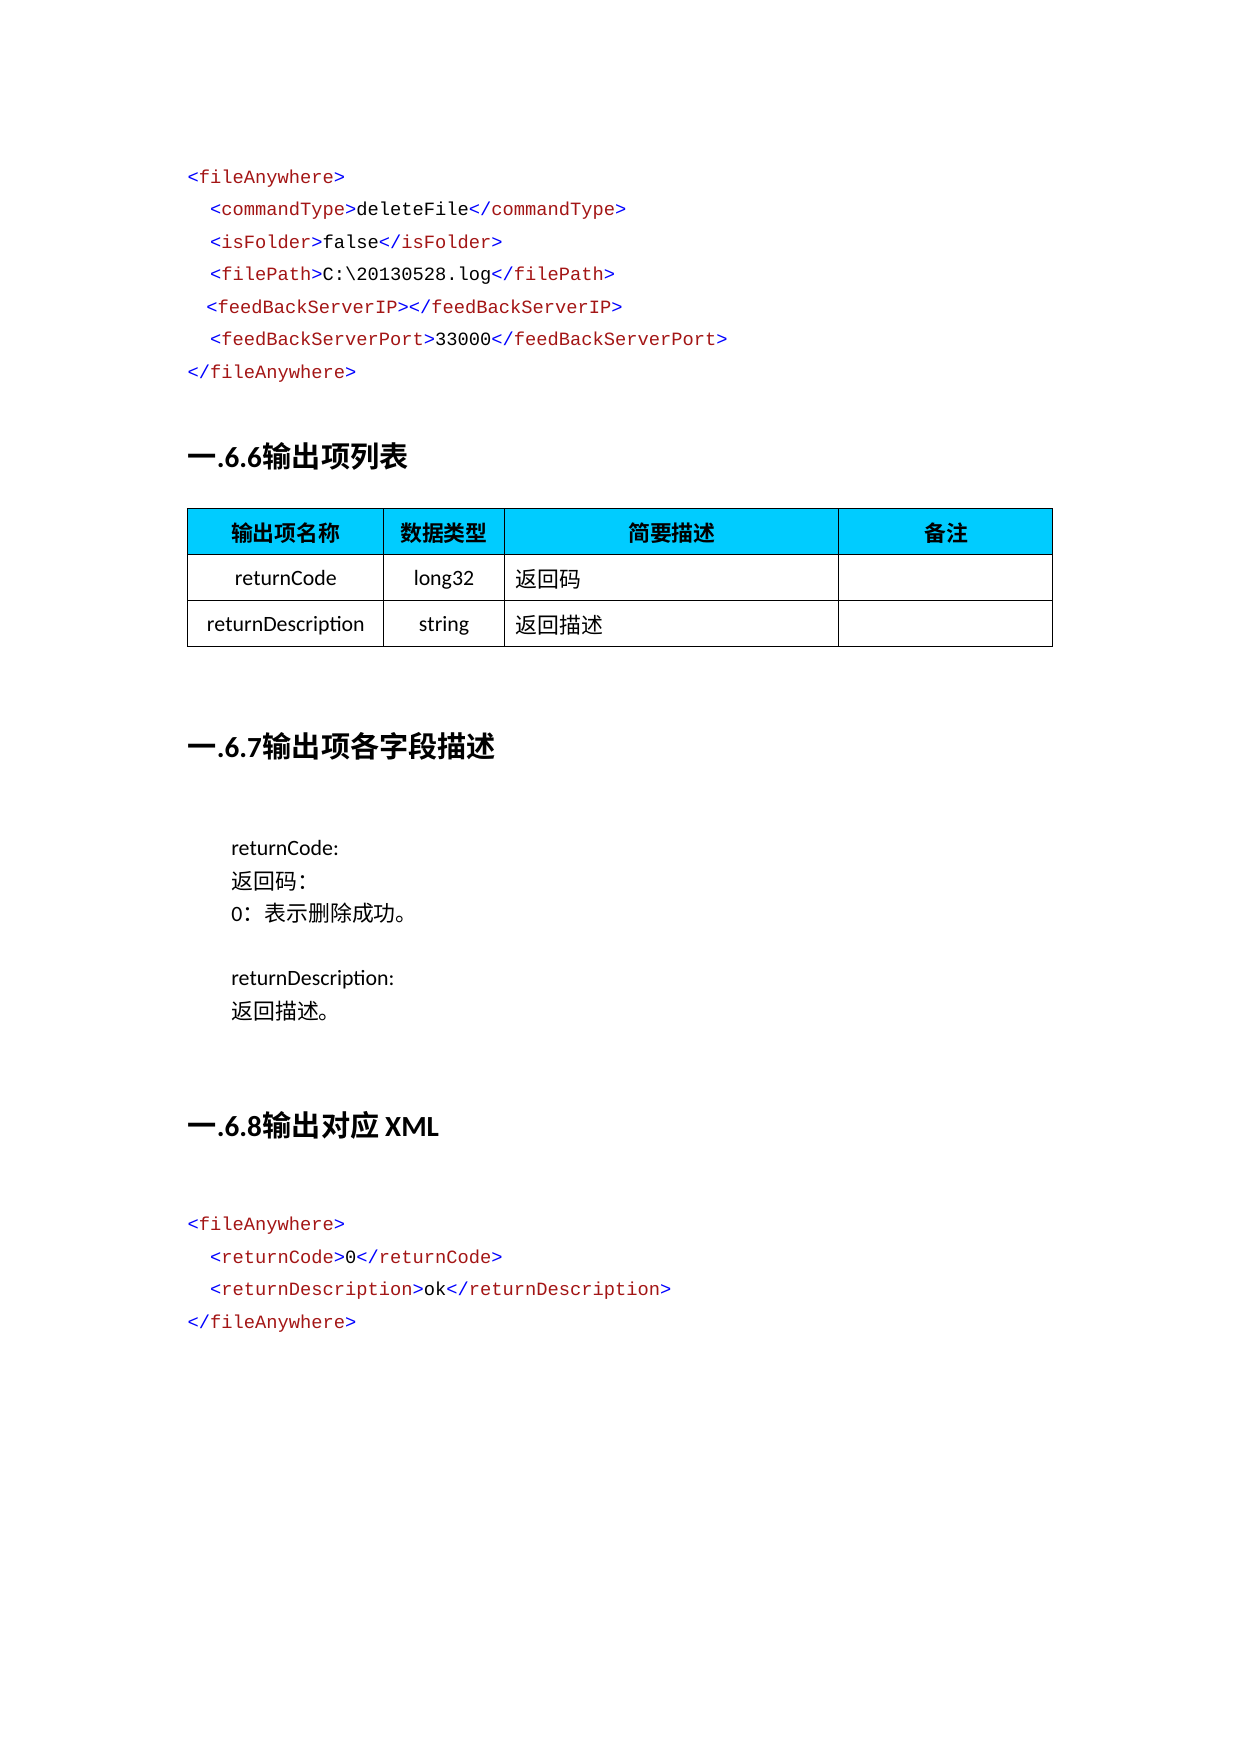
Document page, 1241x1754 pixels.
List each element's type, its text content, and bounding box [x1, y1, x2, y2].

text 返回码： [187, 863, 1053, 896]
text 返回描述。 [187, 993, 1053, 1026]
text <returnDescription>ok</returnDescription> [187, 1274, 1053, 1307]
table_cell 返回码 [505, 555, 838, 600]
text <feedBackServerPort>33000</feedBackServerPort> [187, 324, 1053, 357]
text <isFolder>false</isFolder> [187, 227, 1053, 259]
subtitle 输出项列表 [187, 422, 1053, 487]
table_header 简要描述 [505, 509, 838, 554]
table_header 备注 [839, 509, 1052, 554]
text <commandType>deleteFile</commandType> [187, 194, 1053, 227]
table_cell [839, 555, 1052, 600]
text 0：表示删除成功。 [187, 896, 1053, 928]
table_cell long32 [384, 555, 504, 600]
table_cell returnCode [188, 555, 383, 600]
text </fileAnywhere> [187, 357, 1053, 389]
text </fileAnywhere> [187, 1307, 1053, 1339]
text <filePath>C:\20130528.log</filePath> [187, 259, 1053, 292]
table_cell 返回描述 [505, 601, 838, 646]
text returnDescription: [187, 961, 1053, 993]
text returnCode: [187, 831, 1053, 863]
text <returnCode>0</returnCode> [187, 1242, 1053, 1274]
subtitle 输出项各字段描述 [187, 712, 1053, 777]
text <feedBackServerIP></feedBackServerIP> [187, 292, 1053, 324]
table_cell string [384, 601, 504, 646]
text <fileAnywhere> [187, 162, 1053, 194]
text <fileAnywhere> [187, 1209, 1053, 1242]
table_header 数据类型 [384, 509, 504, 554]
table_cell returnDescription [188, 601, 383, 646]
subtitle 输出对应XML [187, 1091, 1053, 1156]
table_cell [839, 601, 1052, 646]
table_header 输出项名称 [188, 509, 383, 554]
